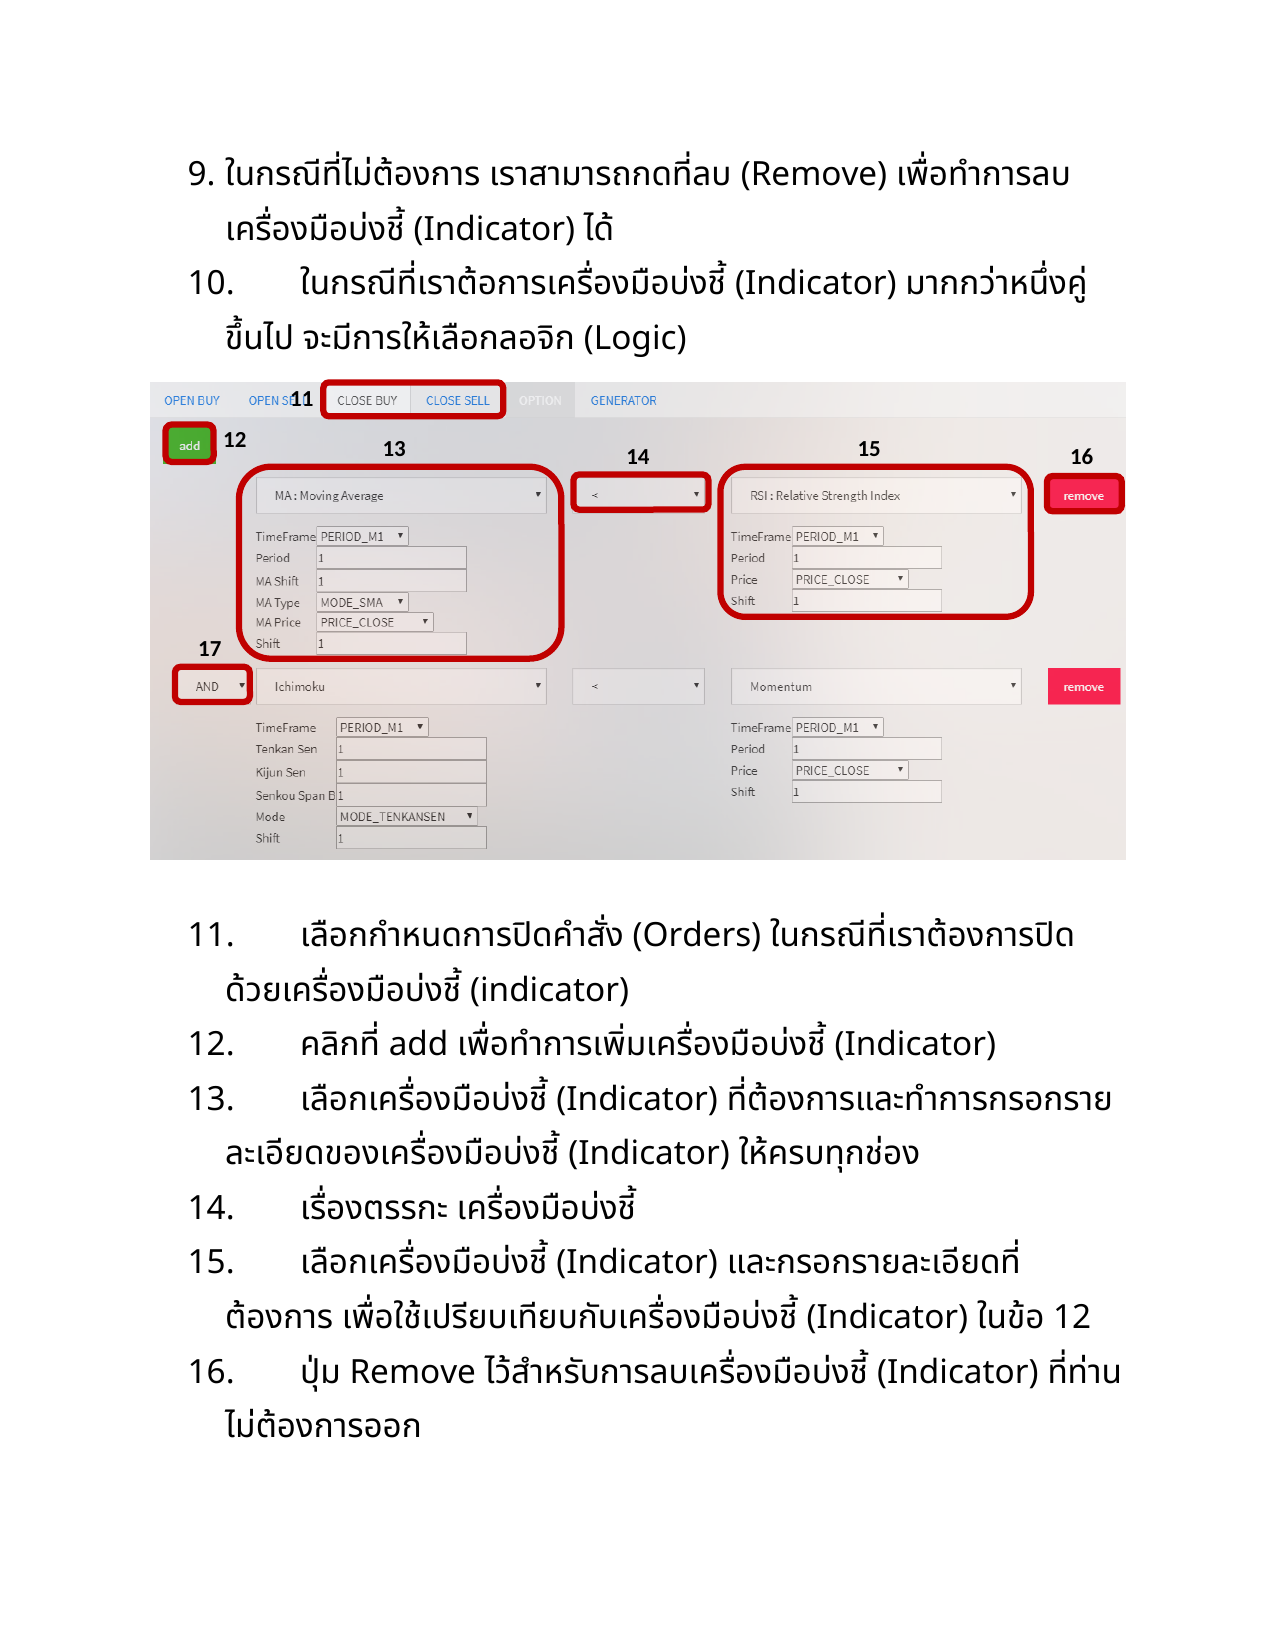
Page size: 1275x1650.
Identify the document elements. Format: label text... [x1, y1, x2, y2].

list เลือกเครื่องมือบ่งชี้ (Indicator) และกรอกรายละเอียดที่ต้องการ เพื่อใช้เปรียบเทียบกับเครื่องมือบ่งชี้ (Indicator) ในข้อ 12 [187, 1238, 1125, 1343]
picture [1051, 480, 1118, 508]
list เลือกกำหนดการปิดคำสั่ง (Orders) ในกรณีที่เราต้องการปิดด้วยเครื่องมือบ่งชี้ (indicator) [187, 911, 1125, 1016]
picture [150, 382, 1126, 860]
list เรื่องตรรกะ เครื่องมือบ่งชี้ [187, 1184, 1125, 1234]
list ในกรณีที่เราต้อการเครื่องมือบ่งชี้ (Indicator) มากกว่าหนึ่งคู่ขึ้นไป จะมีการให้เลือกลอจิก (Logic) [187, 259, 1125, 364]
picture [327, 386, 500, 413]
list คลิกที่ add เพื่อทำการเพิ่มเครื่องมือบ่งชี้ (Indicator) [187, 1020, 1125, 1071]
list ในกรณีที่ไม่ต้องการ เราสามารถกดที่ลบ (Remove) เพื่อทำการลบ เครื่องมือบ่งชี้ (Indicator) ได้ [187, 150, 1125, 255]
list ปุ่ม Remove ไว้สำหรับการลบเครื่องมือบ่งชี้ (Indicator) ที่ท่านไม่ต้องการออก [187, 1347, 1125, 1452]
list เลือกเครื่องมือบ่งชี้ (Indicator) ที่ต้องการและทำการกรอกรายละเอียดของเครื่องมือบ่งชี้ (Indicator) ให้ครบทุกช่อง [187, 1074, 1125, 1180]
